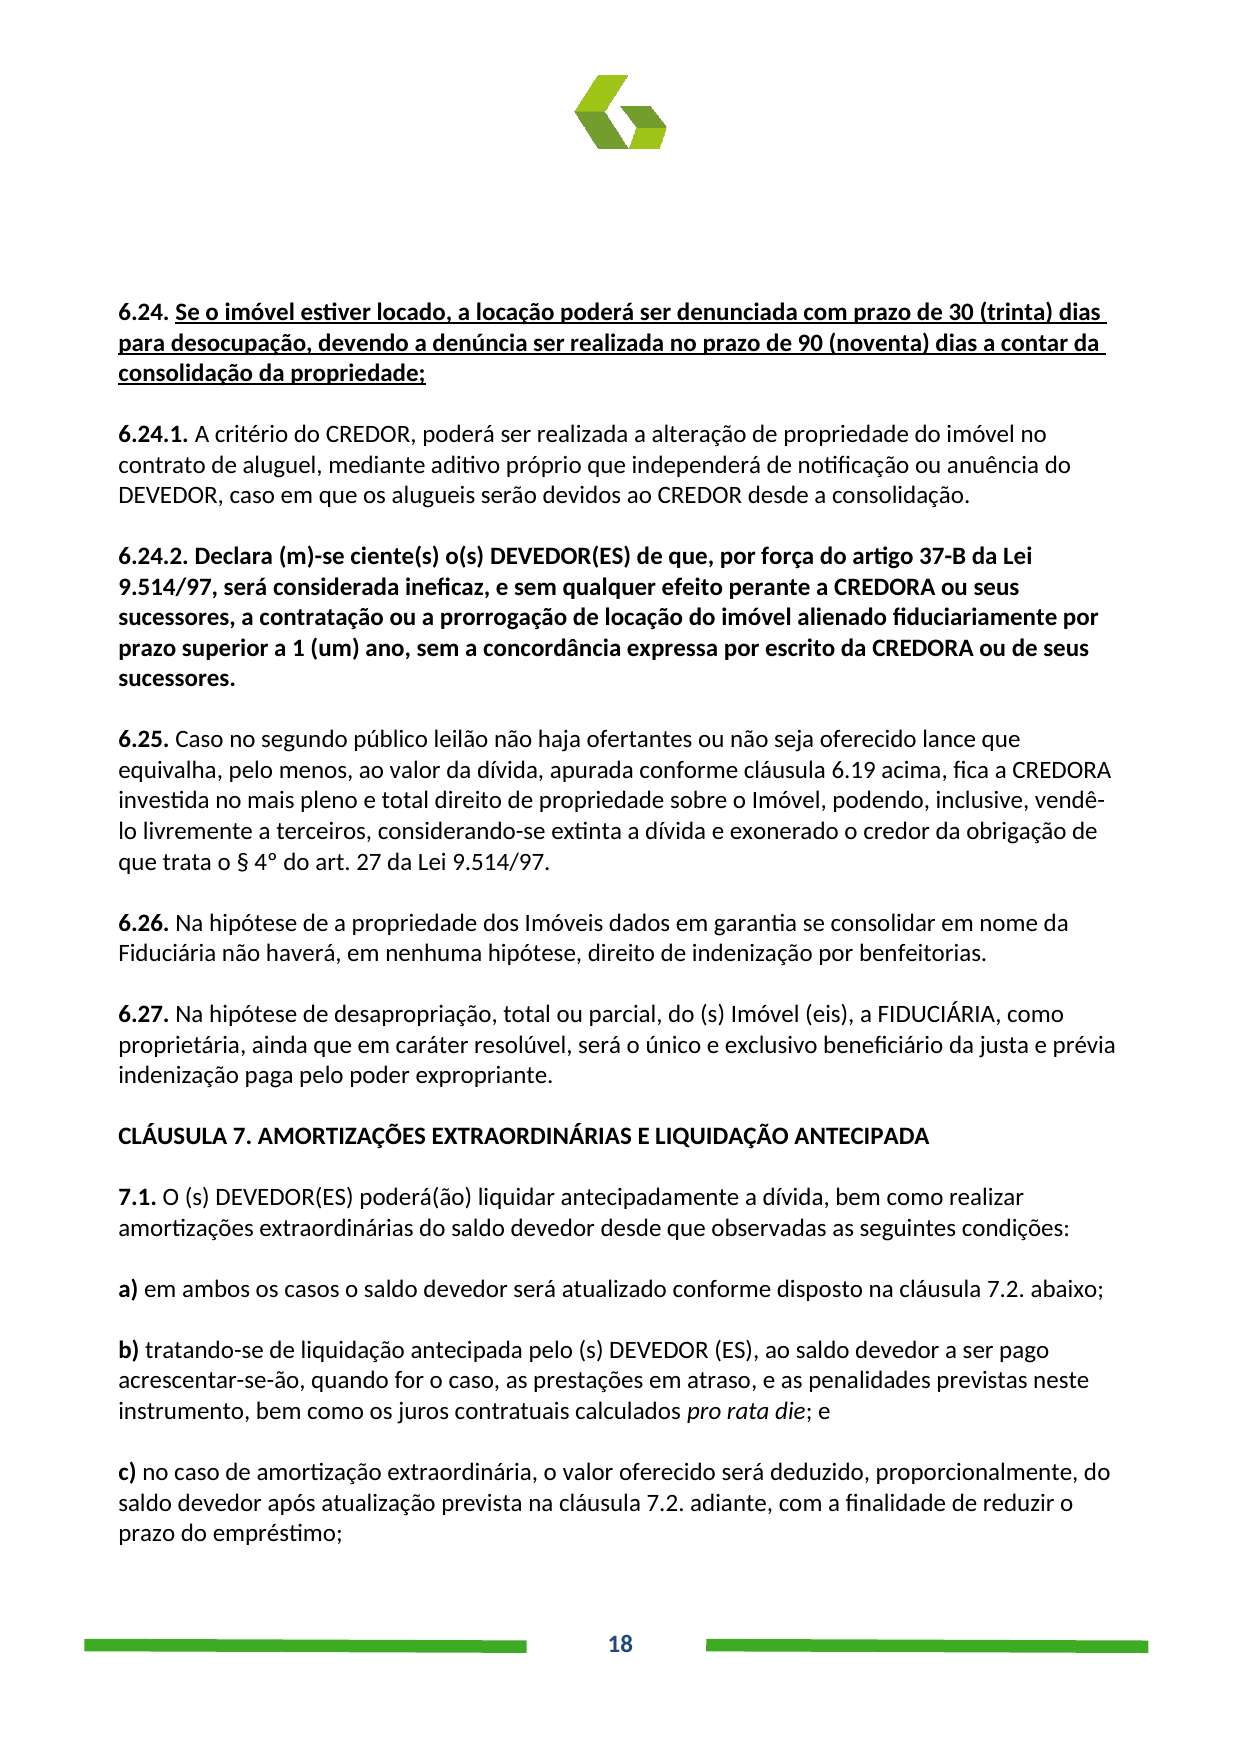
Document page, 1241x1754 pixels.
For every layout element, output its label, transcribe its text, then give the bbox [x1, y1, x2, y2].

text c) no caso de amortização extraordinária, o valor oferecido será deduzido, proporcionalmente, do saldo devedor após atualização prevista na cláusula 7.2. adiante, com a finalidade de reduzir o prazo do empréstimo; [118, 1456, 1122, 1548]
text a) em ambos os casos o saldo devedor será atualizado conforme disposto na cláusula 7.2. abaixo; [118, 1273, 1122, 1303]
text 6.24.1. A critério do CREDOR, poderá ser realizada a alteração de propriedade do imóvel no contrato de aluguel, mediante aditivo próprio que independerá de notificação ou anuência do DEVEDOR, caso em que os alugueis serão devidos ao CREDOR desde a consolidação. [118, 418, 1122, 510]
text 6.25. Caso no segundo público leilão não haja ofertantes ou não seja oferecido lance que equivalha, pelo menos, ao valor da dívida, apurada conforme cláusula 6.19 acima, fica a CREDORA investida no mais pleno e total direito de propriedade sobre o Imóvel, podendo, inclusive, vendê-lo livremente a terceiros, considerando-se extinta a dívida e exonerado o credor da obrigação de que trata o § 4º do art. 27 da Lei 9.514/97. [118, 724, 1122, 876]
text CLÁUSULA 7. AMORTIZAÇÕES EXTRAORDINÁRIAS E LIQUIDAÇÃO ANTECIPADA [118, 1120, 1122, 1151]
text b) tratando-se de liquidação antecipada pelo (s) DEVEDOR (ES), ao saldo devedor a ser pago acrescentar-se-ão, quando for o caso, as prestações em atraso, e as penalidades previstas neste instrumento, bem como os juros contratuais calculados pro rata die; e [118, 1334, 1122, 1426]
text 7.1. O (s) DEVEDOR(ES) poderá(ão) liquidar antecipadamente a dívida, bem como realizar amortizações extraordinárias do saldo devedor desde que observadas as seguintes condições: [118, 1181, 1122, 1242]
text 6.24. Se o imóvel estiver locado, a locação poderá ser denunciada com prazo de 30 (trinta) dias para desocupação, devendo a denúncia ser realizada no prazo de 90 (noventa) dias a contar da consolidação da propriedade; [118, 296, 1122, 388]
picture [574, 75, 667, 149]
text 6.27. Na hipótese de desapropriação, total ou parcial, do (s) Imóvel (eis), a FIDUCIÁRIA, como proprietária, ainda que em caráter resolúvel, será o único e exclusivo beneficiário da justa e prévia indenização paga pelo poder expropriante. [118, 998, 1122, 1090]
text 6.24.2. Declara (m)-se ciente(s) o(s) DEVEDOR(ES) de que, por força do artigo 37-B da Lei 9.514/97, será considerada ineficaz, e sem qualquer efeito perante a CREDORA ou seus sucessores, a contratação ou a prorrogação de locação do imóvel alienado fiduciariamente por prazo superior a 1 (um) ano, sem a concordância expressa por escrito da CREDORA ou de seus sucessores. [118, 541, 1122, 693]
text 6.26. Na hipótese de a propriedade dos Imóveis dados em garantia se consolidar em nome da Fiduciária não haverá, em nenhuma hipótese, direito de indenização por benfeitorias. [118, 907, 1122, 968]
